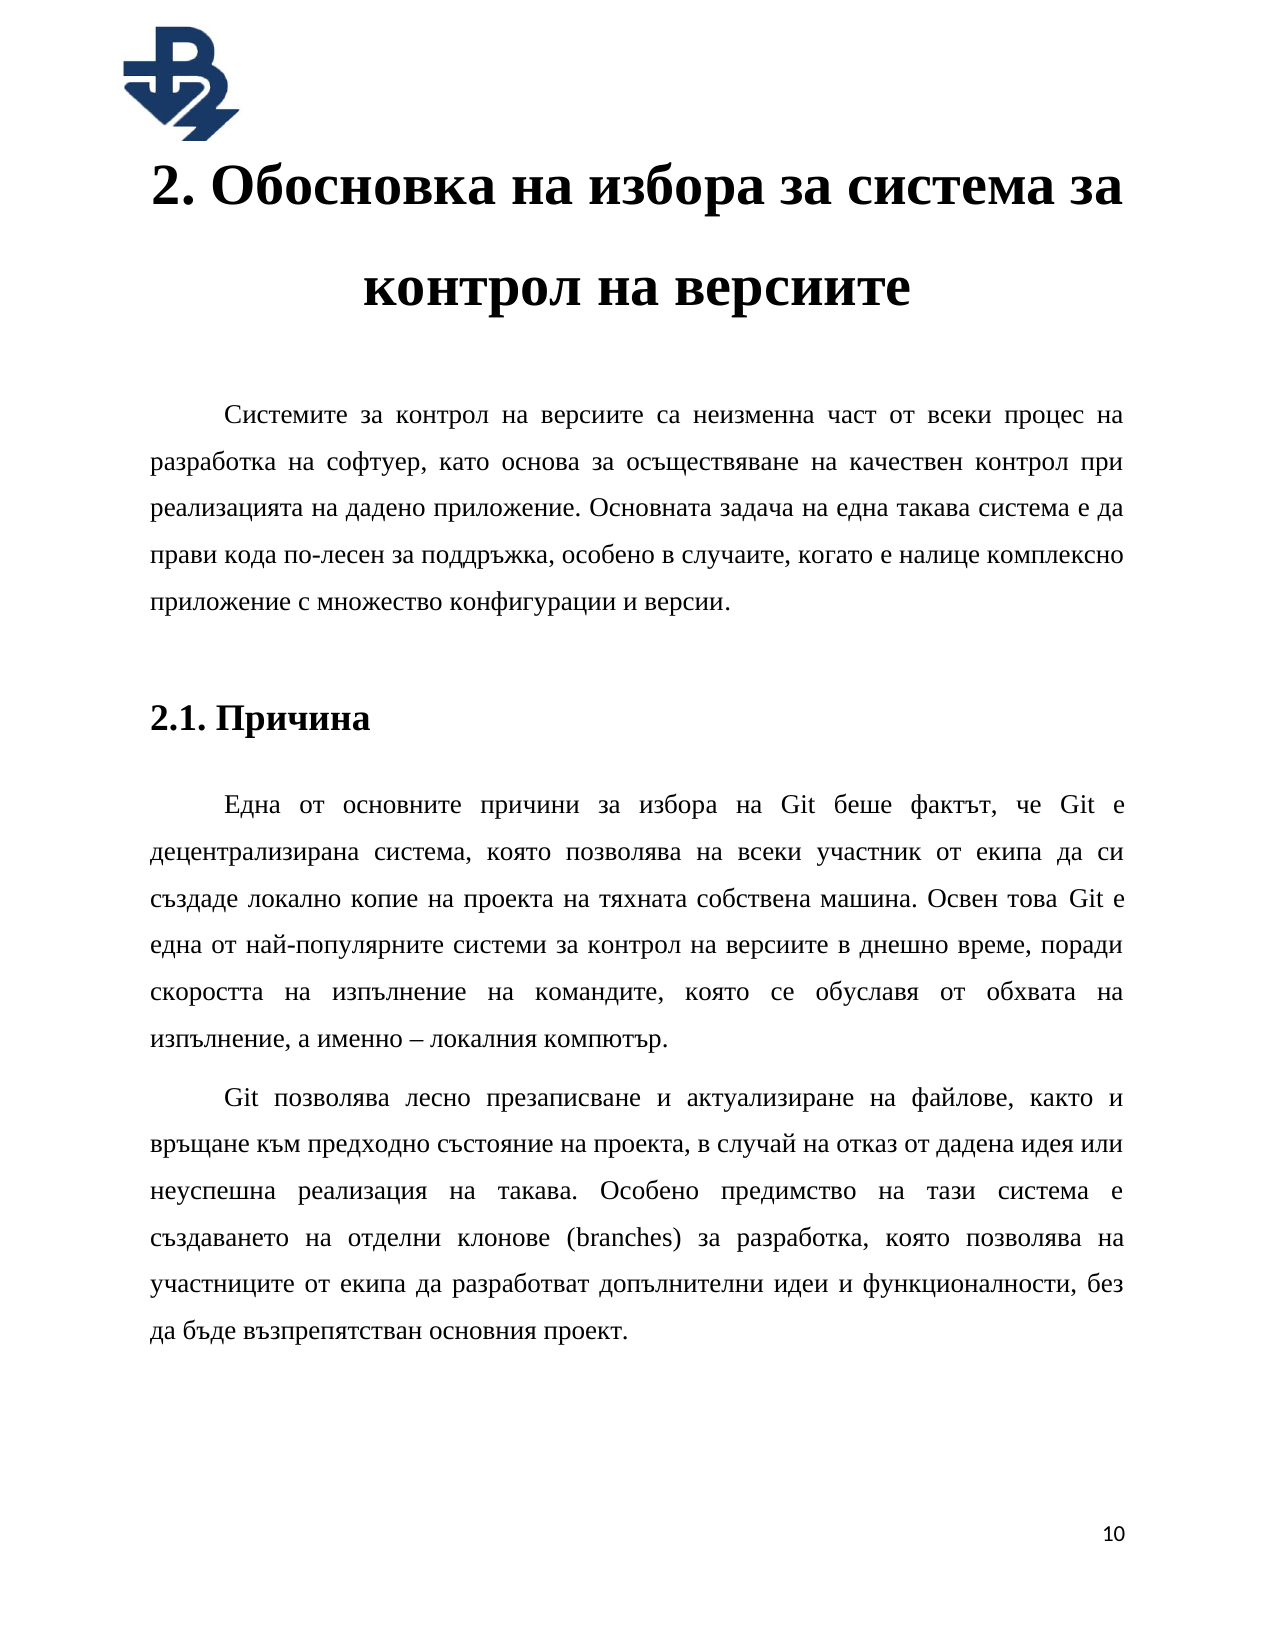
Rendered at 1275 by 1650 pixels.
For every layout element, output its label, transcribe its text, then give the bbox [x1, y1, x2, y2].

text Една от основните причини за изборa на Git беше фактът, че Git е децентрализирана система, която позволява на всеки участник от екипа да си създаде локално копие на проекта на тяхната собствена машина. Освен това Git e една от най-популярните системи за контрол на версиите в днешно време, поради скоростта на изпълнение на командите, която се обуславя от обхвата на изпълнение, а именно – локалния компютър. [150, 788, 1125, 1053]
picture [117, 25, 249, 141]
text Системите за контрол на версиите са неизменна част от всеки процес на разработка на софтуер, като основа за осъществяване на качествен контрол при реализацията на дадено приложение. Основната задача на една такава система е да прави кода по-лесен за поддръжка, особено в случаите, когато е налице комплексно приложение с множество конфигурации и версии. [150, 398, 1125, 616]
subtitle 2. Обосновка на избора за система за контрол на версиите [150, 150, 1125, 318]
subtitle 2.1. Причина [150, 695, 1125, 738]
